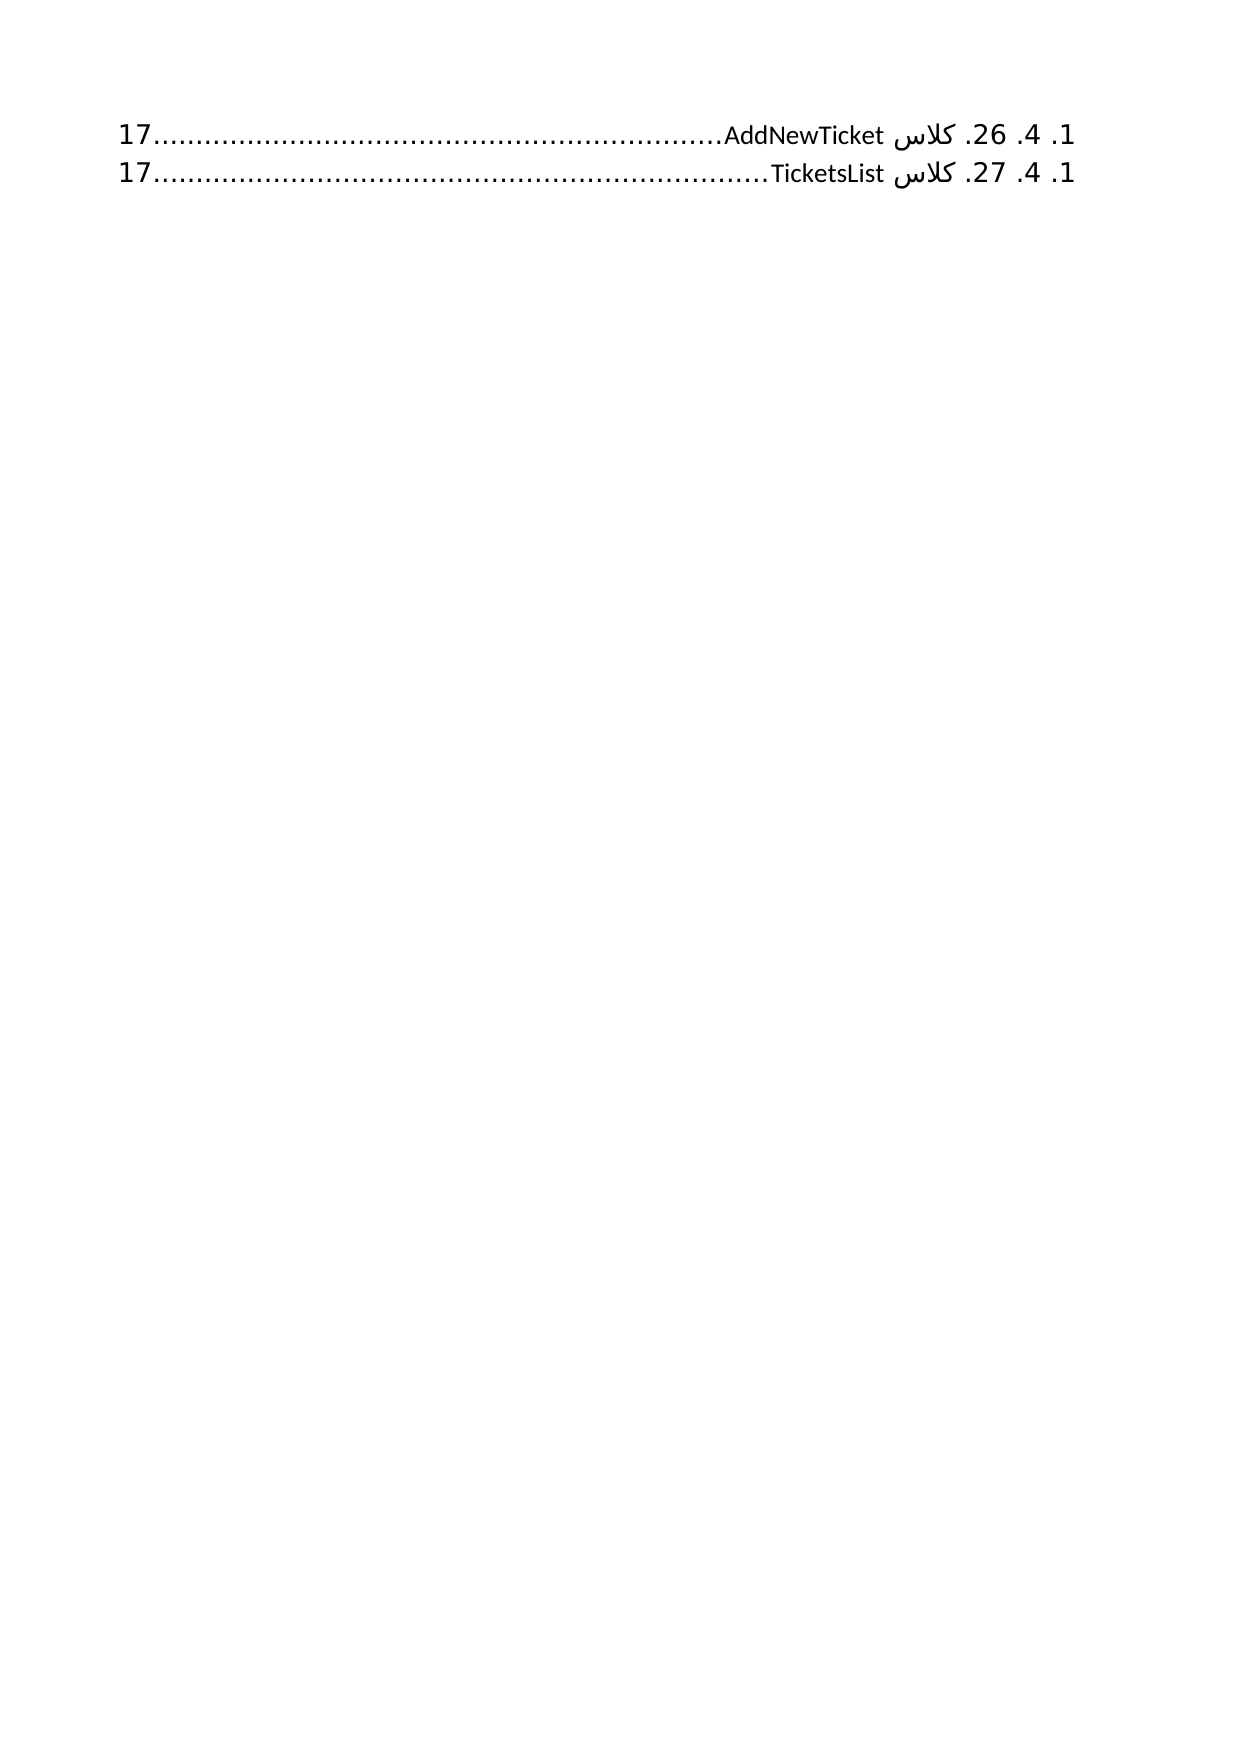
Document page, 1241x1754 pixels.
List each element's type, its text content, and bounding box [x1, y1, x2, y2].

text 1. 4. 27. کلاس TicketsList 17 [118, 156, 1076, 189]
text 1. 4. 26. کلاس AddNewTicket 17 [118, 118, 1076, 151]
